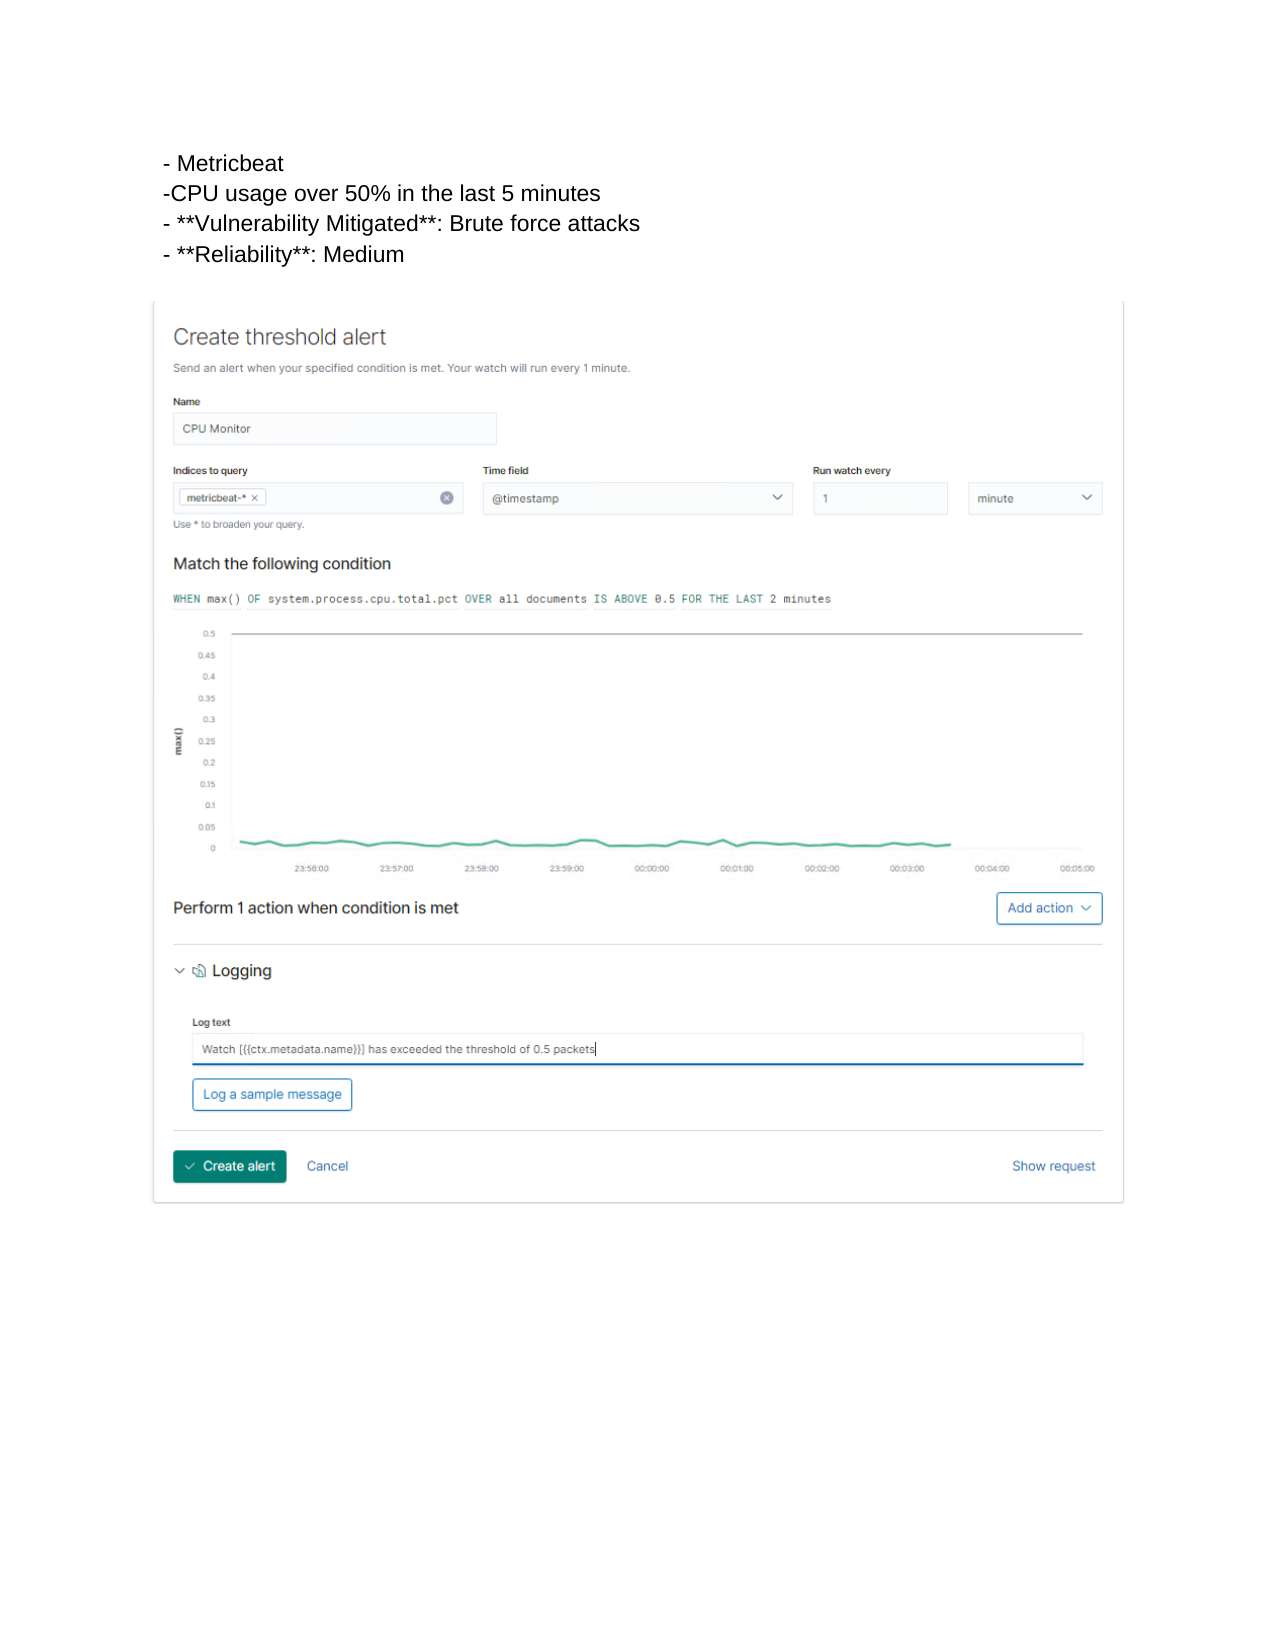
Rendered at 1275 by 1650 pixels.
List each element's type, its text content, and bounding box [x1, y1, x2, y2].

picture [150, 301, 1125, 1204]
text - **Reliability**: Medium [150, 241, 1125, 267]
text -CPU usage over 50% in the last 5 minutes [150, 180, 1125, 207]
text - Metricbeat [150, 150, 1125, 176]
text - **Vulnerability Mitigated**: Brute force attacks [150, 210, 1125, 237]
